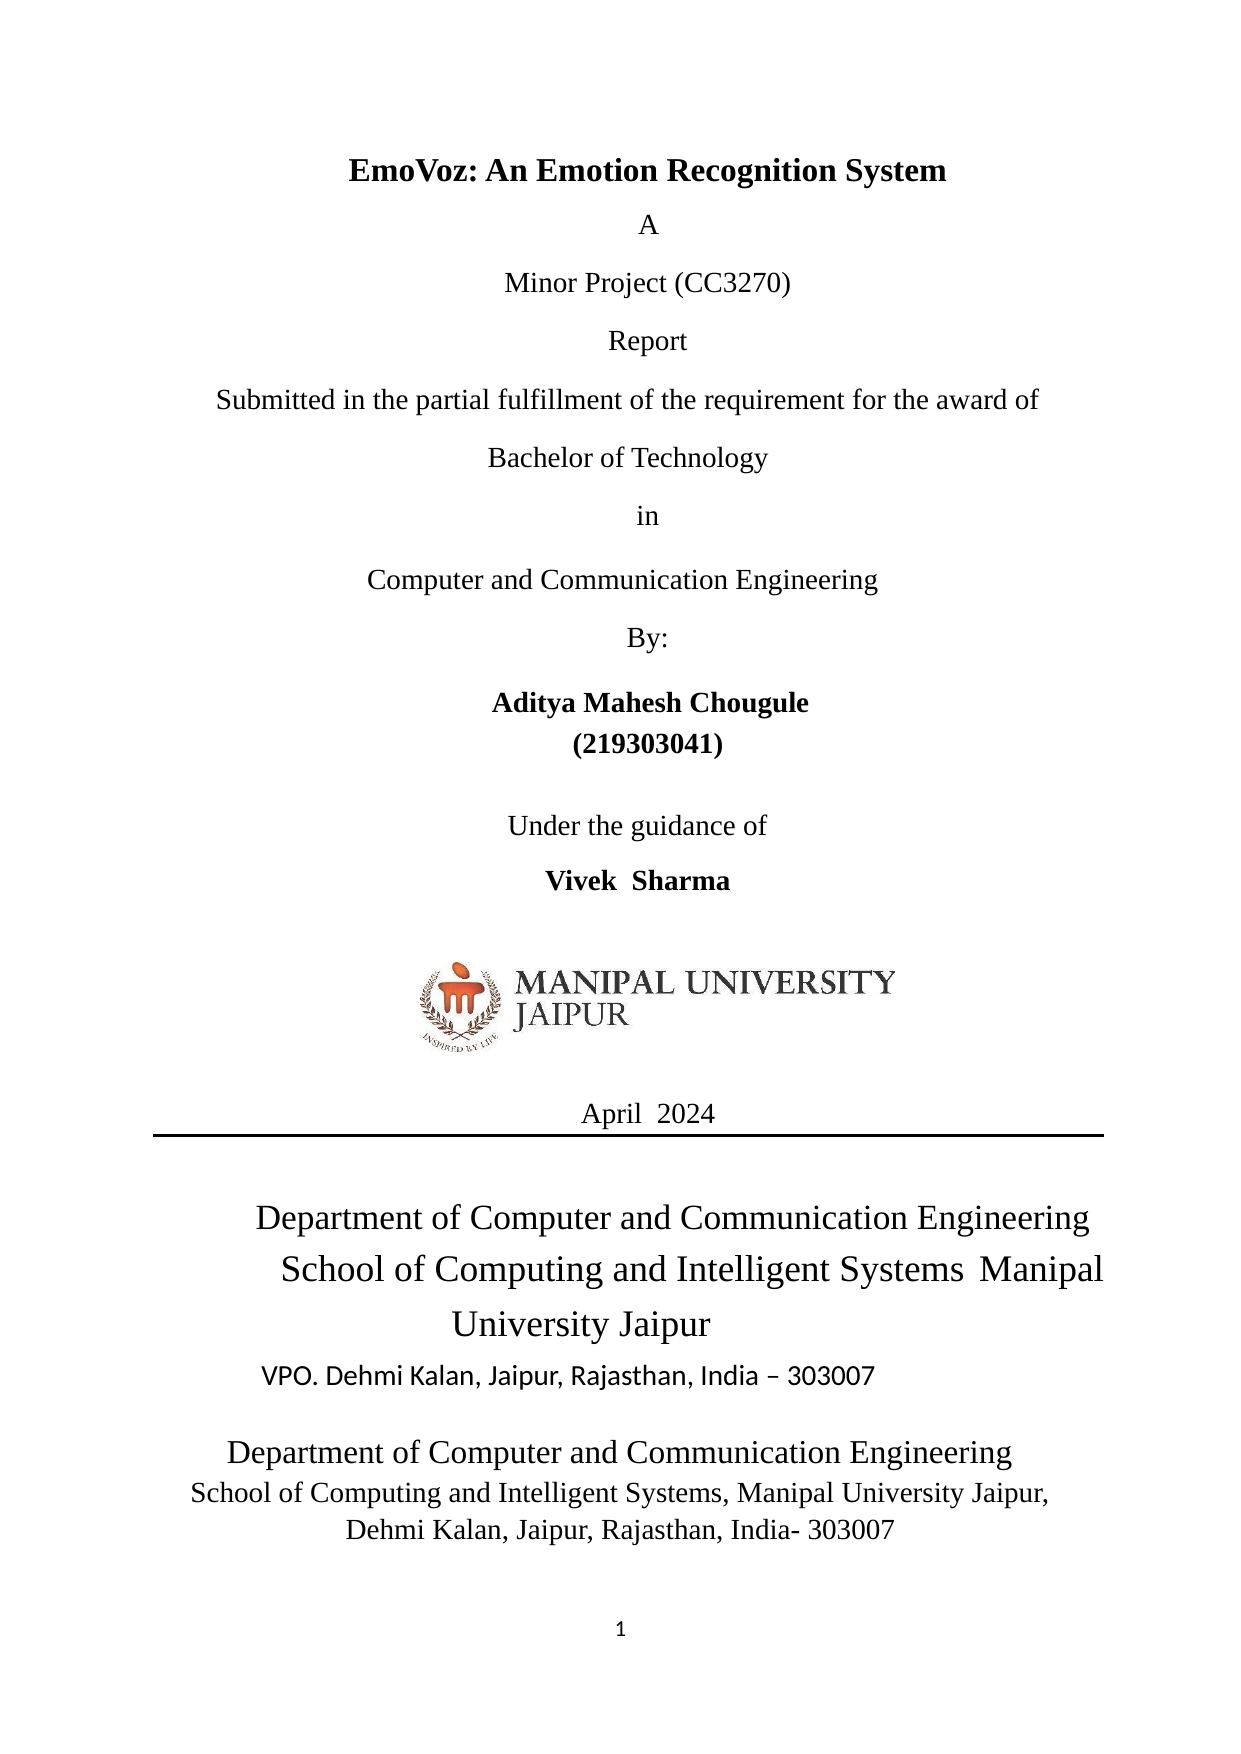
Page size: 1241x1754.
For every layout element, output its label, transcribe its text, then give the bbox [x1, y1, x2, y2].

text Vivek Sharma [148, 863, 1084, 896]
text Submitted in the partial fulfillment of the requirement for the award of Bachelor of Technology [159, 382, 1095, 473]
text Aditya Mahesh Chougule [148, 685, 1147, 718]
text in [159, 498, 1136, 532]
picture [420, 962, 895, 1052]
text By: [159, 620, 1136, 654]
text Minor Project (CC3270) [159, 265, 1136, 299]
text School of Computing and Intelligent Systems, Manipal University Jaipur, Dehmi Kalan, Jaipur, Rajasthan, India- 303007 [159, 1475, 1080, 1547]
text April 2024 [159, 1096, 1136, 1129]
text School of Computing and Intelligent Systems Manipal University Jaipur [280, 1246, 1104, 1345]
text Department of Computer and Communication Engineering [159, 1432, 1079, 1471]
text EmoVoz: An Emotion Recognition System [348, 150, 1223, 188]
text Department of Computer and Communication Engineering [148, 1196, 1090, 1237]
text VPO. Dehmi Kalan, Jaipur, Rajasthan, India – 303007 [148, 1357, 1069, 1393]
text Report [159, 323, 1136, 357]
text Computer and Communication Engineering [159, 562, 1086, 596]
text (219303041) [148, 726, 1147, 759]
text Under the guidance of [150, 808, 1091, 841]
text A [159, 207, 1137, 240]
